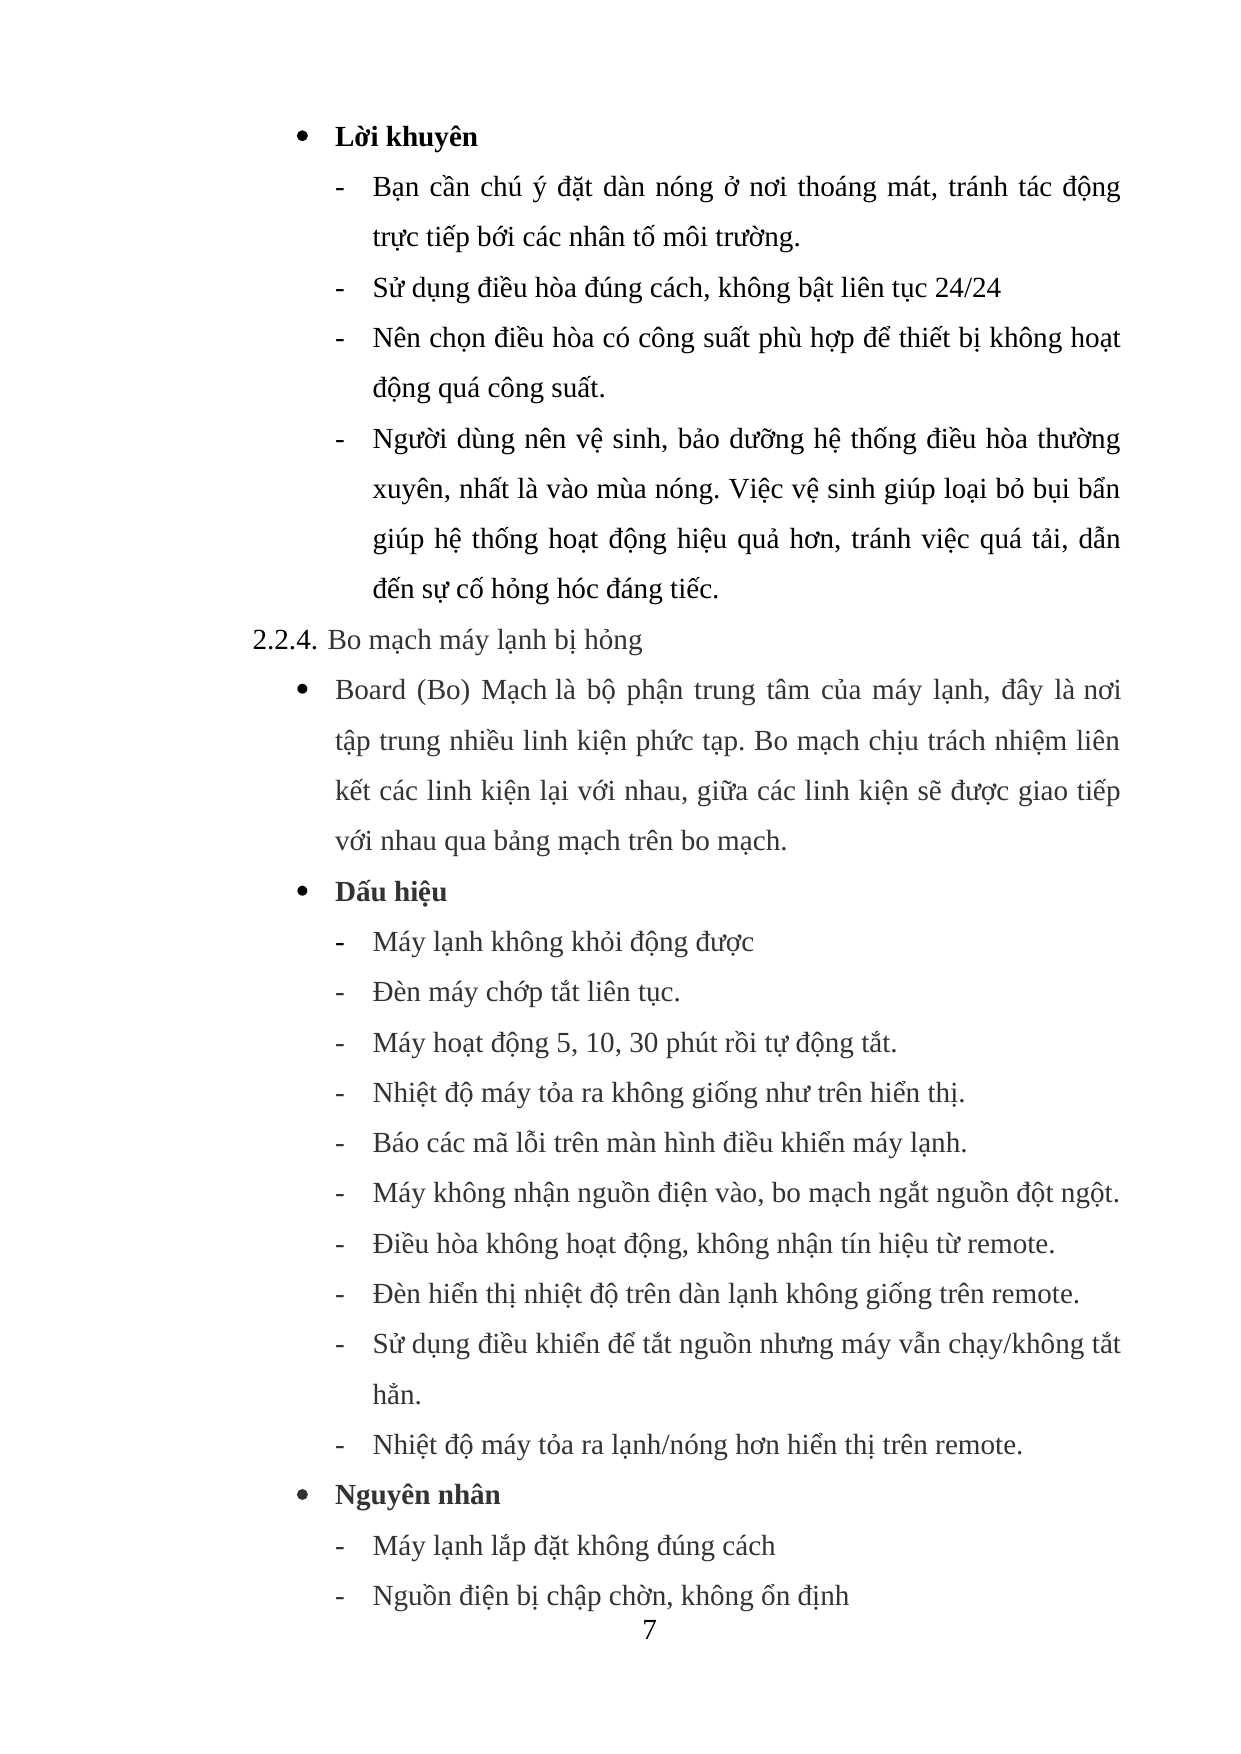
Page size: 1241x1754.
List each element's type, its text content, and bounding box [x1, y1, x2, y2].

list Đèn máy chớp tắt liên tục. [335, 974, 1121, 1008]
list Máy không nhận nguồn điện vào, bo mạch ngắt nguồn đột ngột. [335, 1176, 1121, 1209]
list Máy lạnh lắp đặt không đúng cách [335, 1528, 1121, 1561]
list Nhiệt độ máy tỏa ra lạnh/nóng hơn hiển thị trên remote. [335, 1427, 1121, 1461]
list Báo các mã lỗi trên màn hình điều khiển máy lạnh. [335, 1125, 1121, 1159]
list Nguồn điện bị chập chờn, không ổn định [335, 1578, 1121, 1612]
list Nên chọn điều hòa có công suất phù hợp để thiết bị không hoạt động quá công suất. [335, 320, 1121, 404]
list Nguyên nhân [297, 1477, 1121, 1511]
list Nhiệt độ máy tỏa ra không giống như trên hiển thị. [335, 1075, 1121, 1108]
list Sử dụng điều khiển để tắt nguồn nhưng máy vẫn chạy/không tắt hẳn. [335, 1327, 1121, 1410]
list Đèn hiển thị nhiệt độ trên dàn lạnh không giống trên remote. [335, 1276, 1121, 1310]
list Board (Bo) Mạch là bộ phận trung tâm của máy lạnh, đây là nơi tập trung nhiều linh kiện phức tạp. Bo mạch chịu trách nhiệm liên kết các linh kiện lại với nhau, giữa các linh kiện sẽ được giao tiếp với nhau qua bảng mạch trên bo mạch. [297, 672, 1121, 857]
list Điều hòa không hoạt động, không nhận tín hiệu từ remote. [335, 1226, 1121, 1259]
list Dấu hiệu [297, 874, 1121, 907]
list Sử dụng điều hòa đúng cách, không bật liên tục 24/24 [335, 270, 1121, 303]
list Người dùng nên vệ sinh, bảo dưỡng hệ thống điều hòa thường xuyên, nhất là vào mùa nóng. Việc vệ sinh giúp loại bỏ bụi bẩn giúp hệ thống hoạt động hiệu quả hơn, tránh việc quá tải, dẫn đến sự cố hỏng hóc đáng tiếc. [335, 421, 1121, 605]
list Máy hoạt động 5, 10, 30 phút rồi tự động tắt. [335, 1025, 1121, 1058]
list Lời khuyên [297, 119, 1121, 152]
list Bạn cần chú ý đặt dàn nóng ở nơi thoáng mát, tránh tác động trực tiếp bới các nhân tố môi trường. [335, 169, 1121, 253]
list Máy lạnh không khỏi động được [335, 924, 1121, 958]
list Bo mạch máy lạnh bị hỏng [252, 622, 1121, 656]
